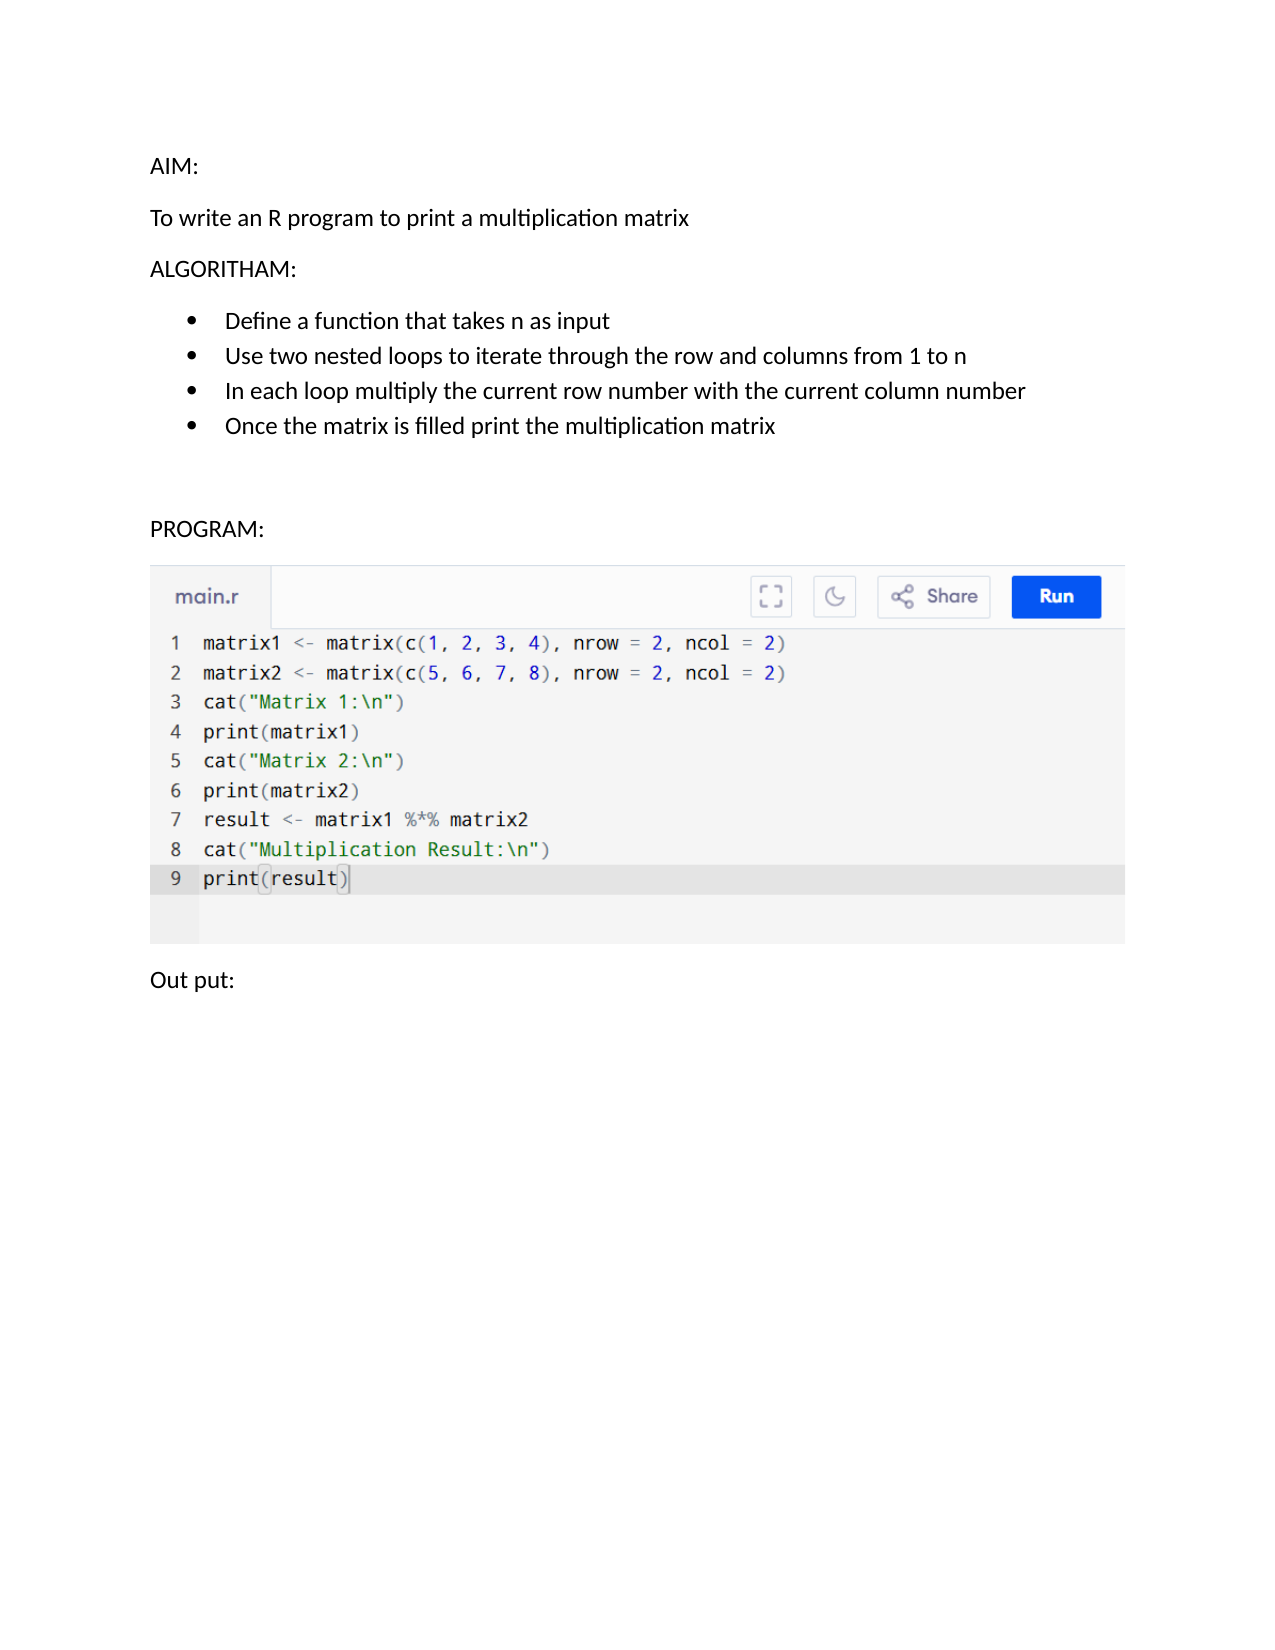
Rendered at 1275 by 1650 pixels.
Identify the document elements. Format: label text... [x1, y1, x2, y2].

list Define a function that takes n as input [187, 305, 1125, 336]
list Once the matrix is filled print the multiplication matrix [187, 410, 1125, 441]
picture [150, 565, 1125, 944]
list In each loop multiply the current row number with the current column number [187, 375, 1125, 406]
text Out put: [150, 964, 1125, 995]
text AIM: [150, 150, 1125, 181]
list Use two nested loops to iterate through the row and columns from 1 to n [187, 340, 1125, 371]
text To write an R program to print a multiplication matrix [150, 202, 1125, 232]
text ALGORITHAM: [150, 253, 1125, 284]
text PROGRAM: [150, 513, 1125, 544]
